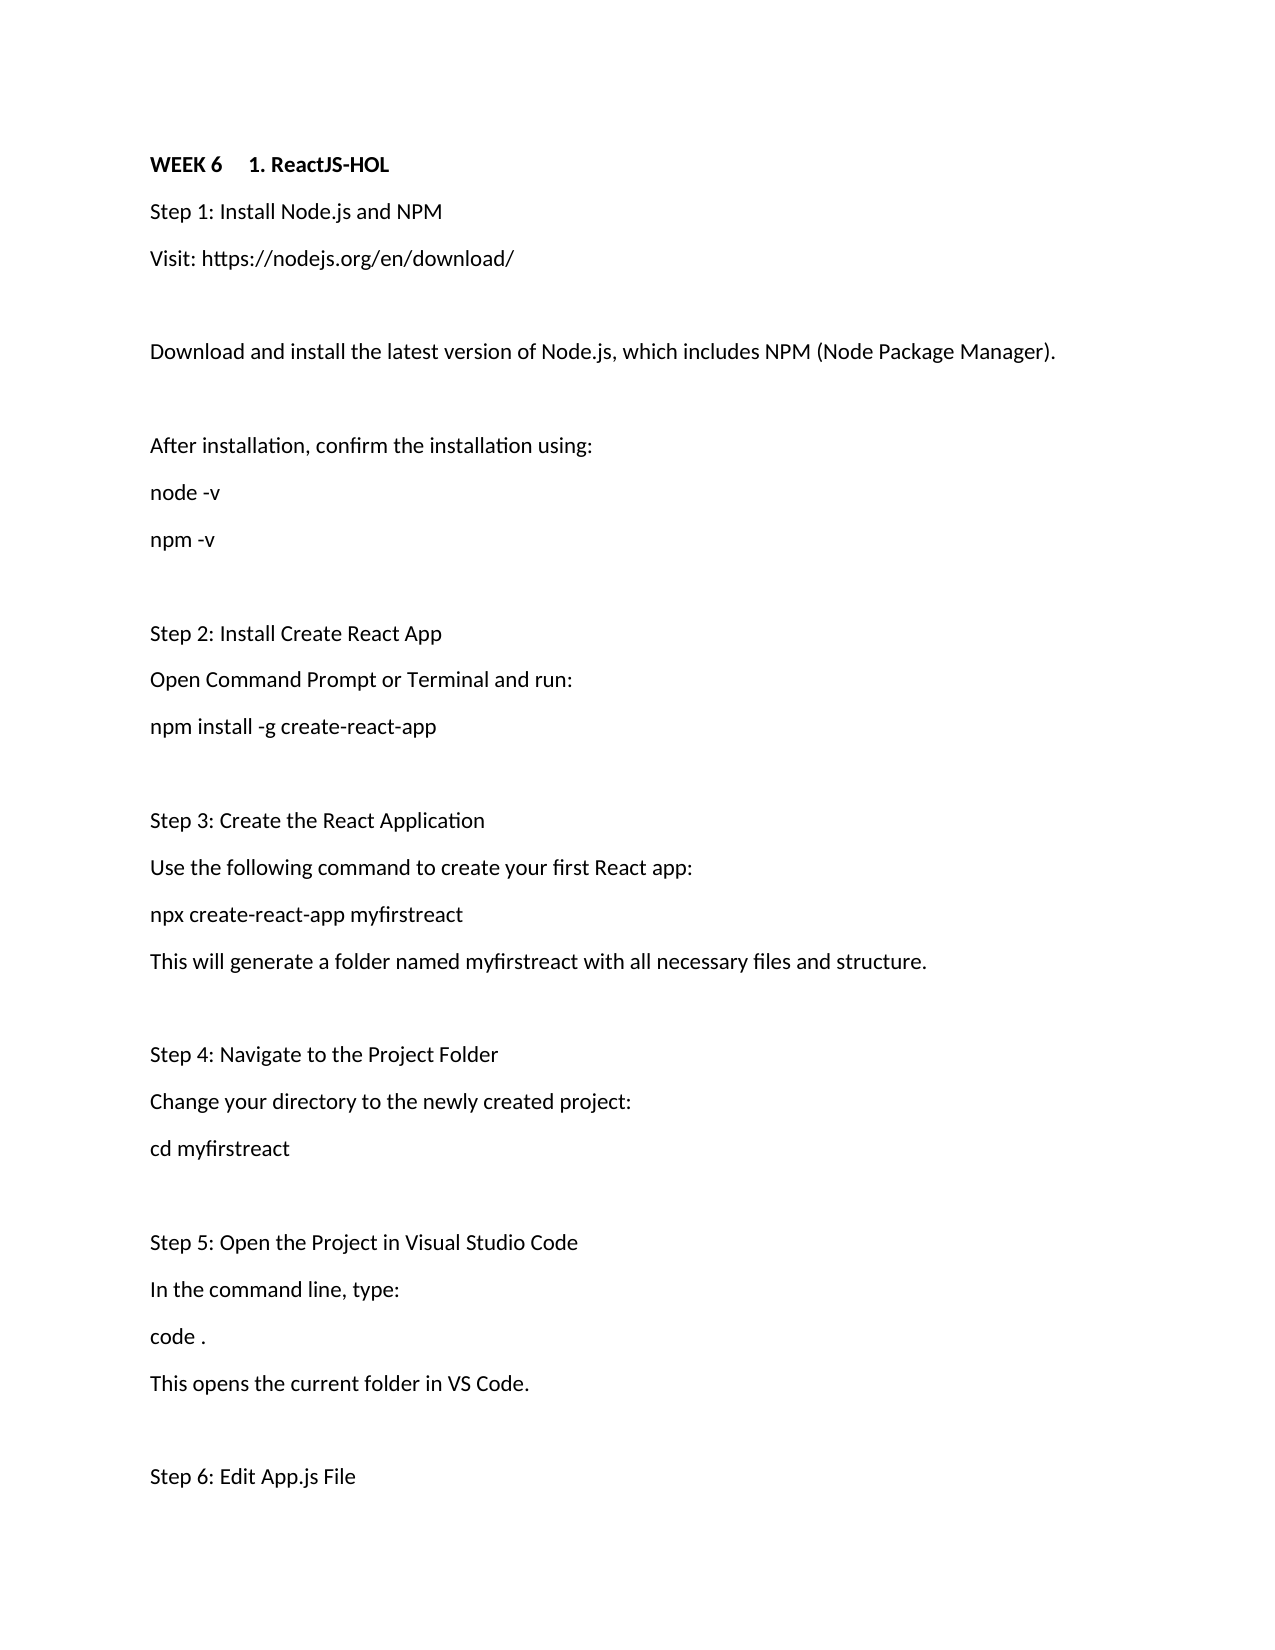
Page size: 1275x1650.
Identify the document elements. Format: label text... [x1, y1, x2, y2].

text Change your directory to the newly created project: [150, 1087, 1125, 1116]
text code . [150, 1322, 1125, 1350]
text After installation, confirm the installation using: [150, 431, 1125, 459]
text This will generate a folder named myfirstreact with all necessary files and structure. [150, 947, 1125, 975]
text npm install -g create-react-app [150, 712, 1125, 741]
text Download and install the latest version of Node.js, which includes NPM (Node Package Manager). [150, 337, 1125, 366]
text This opens the current folder in VS Code. [150, 1369, 1125, 1397]
text Step 2: Install Create React App [150, 619, 1125, 647]
text npx create-react-app myfirstreact [150, 900, 1125, 928]
text node -v [150, 478, 1125, 506]
text Step 4: Navigate to the Project Folder [150, 1041, 1125, 1069]
text Visit: https://nodejs.org/en/download/ [150, 244, 1125, 272]
text Open Command Prompt or Terminal and run: [150, 666, 1125, 694]
text Use the following command to create your first React app: [150, 853, 1125, 881]
text Step 6: Edit App.js File [150, 1462, 1125, 1491]
text Step 1: Install Node.js and NPM [150, 197, 1125, 225]
text In the command line, type: [150, 1275, 1125, 1303]
text Step 5: Open the Project in Visual Studio Code [150, 1228, 1125, 1256]
text npm -v [150, 525, 1125, 553]
text cd myfirstreact [150, 1134, 1125, 1162]
text Step 3: Create the React Application [150, 806, 1125, 834]
text WEEK 6 1. ReactJS-HOL [150, 150, 1125, 178]
